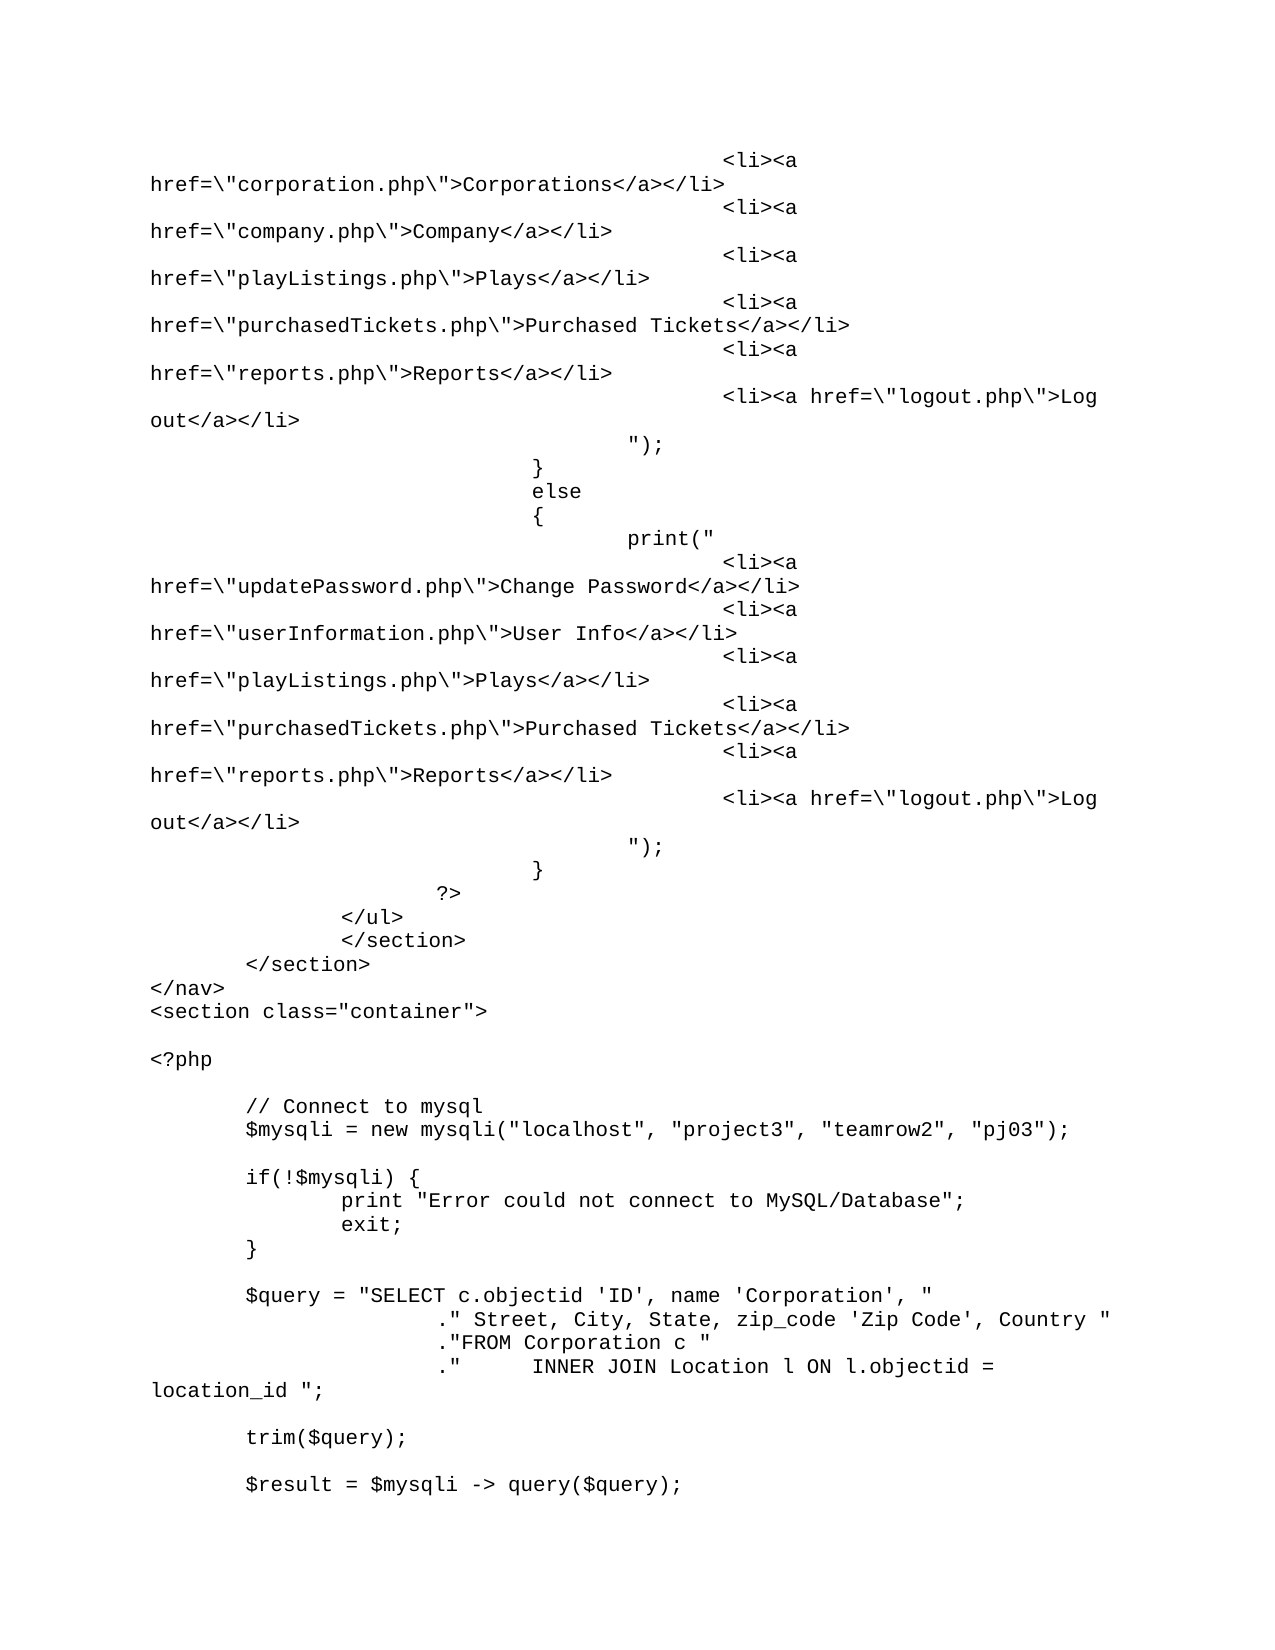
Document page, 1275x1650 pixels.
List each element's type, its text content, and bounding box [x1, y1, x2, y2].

text ." INNER JOIN Location l ON l.objectid = location_id "; [150, 1356, 1125, 1403]
text $result = $mysqli -> query($query); [150, 1474, 1125, 1498]
text <li><a href=\"playListings.php\">Plays</a></li> [150, 647, 1125, 694]
text // Connect to mysql [150, 1096, 1125, 1119]
text </ul> [150, 907, 1125, 930]
text <li><a href=\"userInformation.php\">User Info</a></li> [150, 599, 1125, 647]
text <li><a href=\"purchasedTickets.php\">Purchased Tickets</a></li> [150, 292, 1125, 339]
text print "Error could not connect to MySQL/Database"; [150, 1190, 1125, 1214]
text ?> [150, 883, 1125, 907]
text <li><a href=\"company.php\">Company</a></li> [150, 197, 1125, 244]
text <?php [150, 1048, 1125, 1072]
text <li><a href=\"reports.php\">Reports</a></li> [150, 741, 1125, 788]
text <li><a href=\"purchasedTickets.php\">Purchased Tickets</a></li> [150, 694, 1125, 741]
text <li><a href=\"corporation.php\">Corporations</a></li> [150, 150, 1125, 197]
text trim($query); [150, 1427, 1125, 1451]
text $mysqli = new mysqli("localhost", "project3", "teamrow2", "pj03"); [150, 1119, 1125, 1143]
text </section> [150, 954, 1125, 978]
text $query = "SELECT c.objectid 'ID', name 'Corporation', " [150, 1285, 1125, 1309]
text } [150, 859, 1125, 883]
text } [150, 1238, 1125, 1261]
text { [150, 505, 1125, 528]
text } [150, 457, 1125, 481]
text <li><a href=\"reports.php\">Reports</a></li> [150, 339, 1125, 386]
text if(!$mysqli) { [150, 1167, 1125, 1190]
text </section> [150, 930, 1125, 954]
text </nav> [150, 978, 1125, 1001]
text <li><a href=\"logout.php\">Log out</a></li> [150, 788, 1125, 836]
text ."FROM Corporation c " [150, 1332, 1125, 1356]
text <li><a href=\"logout.php\">Log out</a></li> [150, 386, 1125, 434]
text exit; [150, 1214, 1125, 1238]
text "); [150, 434, 1125, 457]
text <li><a href=\"playListings.php\">Plays</a></li> [150, 244, 1125, 292]
text "); [150, 836, 1125, 859]
text ." Street, City, State, zip_code 'Zip Code', Country " [150, 1309, 1125, 1332]
text <li><a href=\"updatePassword.php\">Change Password</a></li> [150, 552, 1125, 599]
text print(" [150, 528, 1125, 552]
text <section class="container"> [150, 1001, 1125, 1025]
text else [150, 481, 1125, 505]
